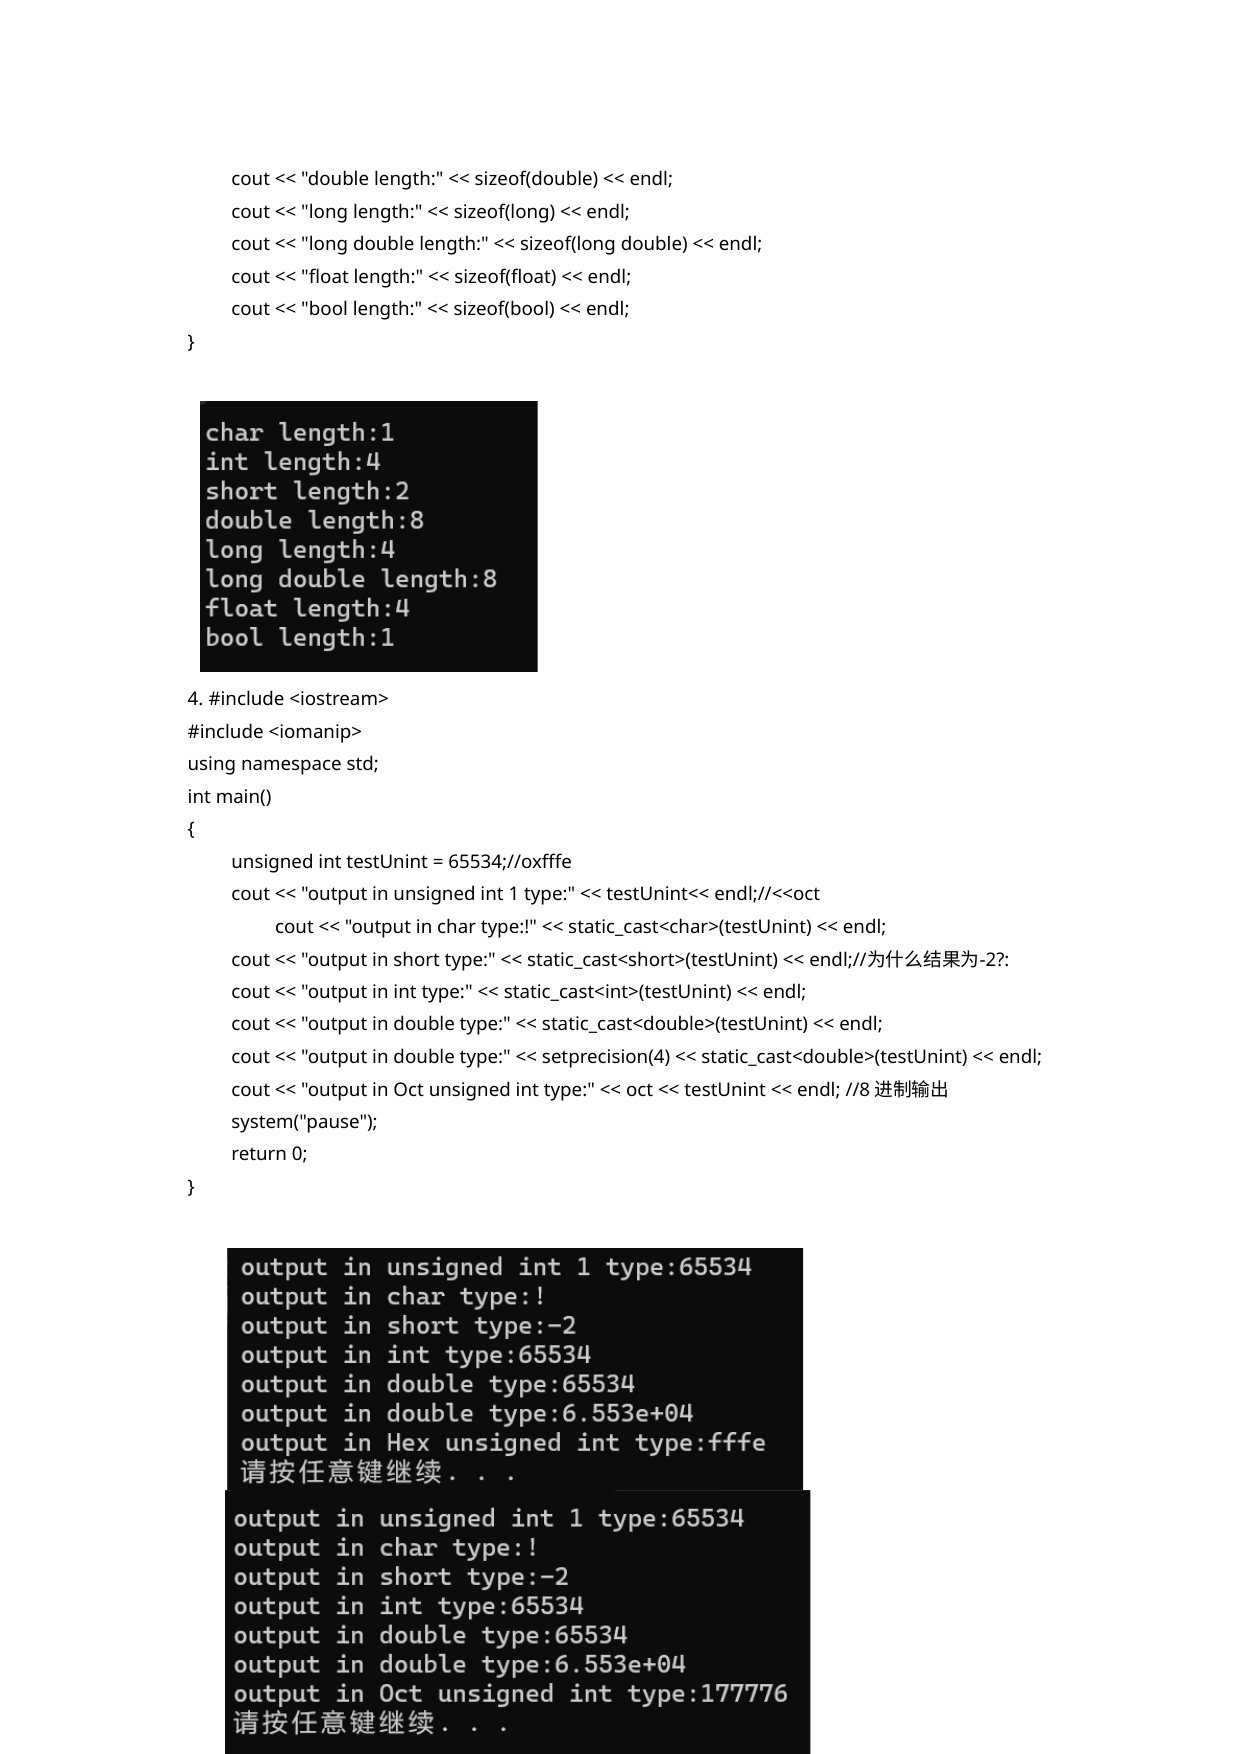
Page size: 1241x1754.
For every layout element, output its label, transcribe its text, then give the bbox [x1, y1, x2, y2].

text cout << "bool length:" << sizeof(bool) << endl; [187, 292, 1053, 324]
text return 0; [187, 1137, 1053, 1169]
text using namespace std; [187, 747, 1053, 779]
text system("pause"); [187, 1104, 1053, 1137]
text cout << "output in double type:" << setprecision(4) << static_cast<double>(testUnint) << endl; [187, 1039, 1053, 1072]
text } [187, 1169, 1053, 1202]
text cout << "output in Oct unsigned int type:" << oct << testUnint << endl; //8进制输出 [187, 1072, 1053, 1104]
text int main() [187, 779, 1053, 812]
text unsigned int testUnint = 65534;//oxfffe [187, 844, 1053, 877]
text cout << "double length:" << sizeof(double) << endl; [187, 162, 1053, 194]
text cout << "output in double type:" << static_cast<double>(testUnint) << endl; [187, 1007, 1053, 1039]
text { [187, 812, 1053, 844]
text cout << "output in unsigned int 1 type:" << testUnint<< endl;//<<oct [187, 877, 1053, 909]
picture [225, 1248, 811, 1754]
text cout << "output in int type:" << static_cast<int>(testUnint) << endl; [187, 974, 1053, 1007]
text cout << "long double length:" << sizeof(long double) << endl; [187, 227, 1053, 259]
text cout << "float length:" << sizeof(float) << endl; [187, 259, 1053, 292]
picture [200, 401, 538, 672]
text cout << "long length:" << sizeof(long) << endl; [187, 194, 1053, 227]
text cout << "output in short type:" << static_cast<short>(testUnint) << endl;//为什么结果为-2?: [187, 942, 1053, 974]
text #include <iomanip> [187, 714, 1053, 747]
text cout << "output in char type:!" << static_cast<char>(testUnint) << endl; [187, 909, 1053, 942]
text } [187, 324, 1053, 357]
